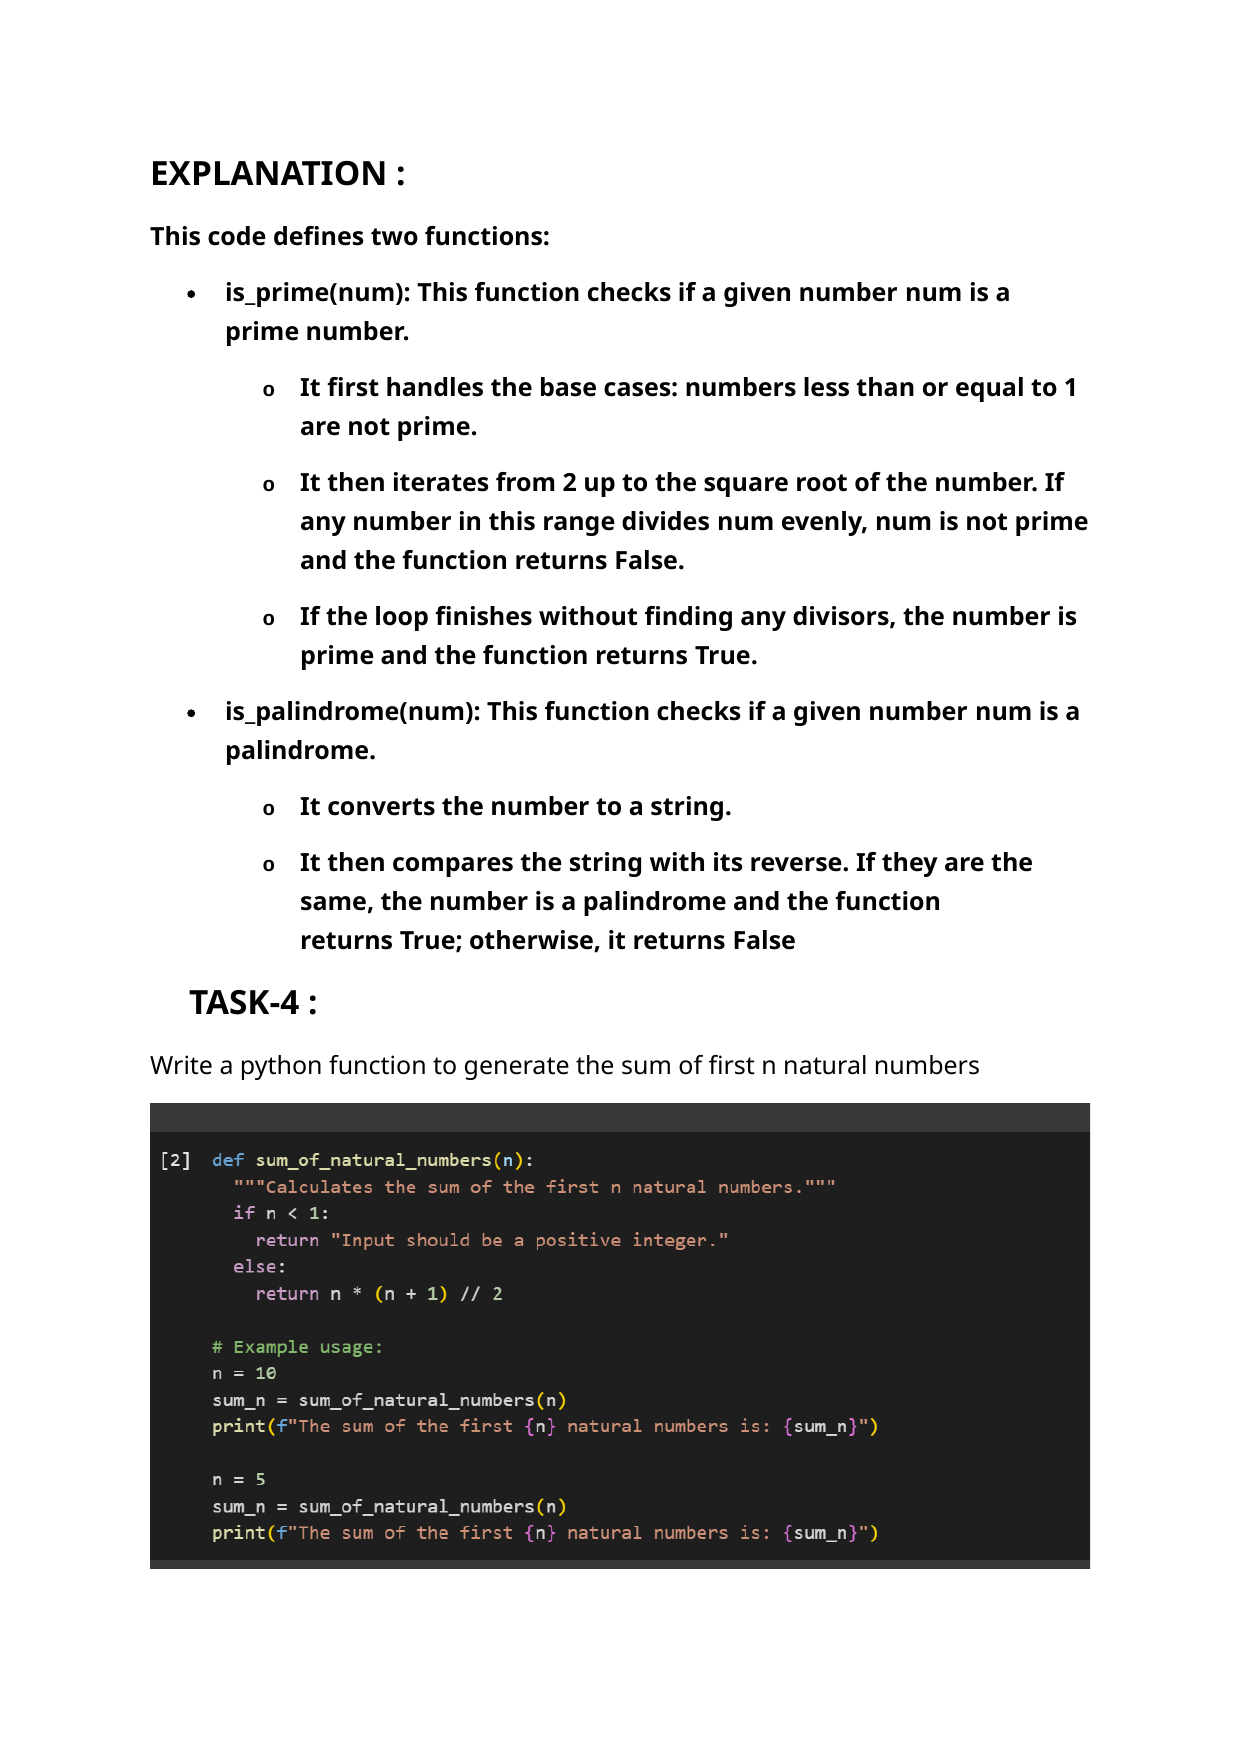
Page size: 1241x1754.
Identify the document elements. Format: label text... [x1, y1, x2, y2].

text Write a python function to generate the sum of first n natural numbers [150, 1048, 1090, 1082]
list It then iterates from 2 up to the square root of the number. If any number in this range divides num evenly, num is not prime and the function returns False. [262, 465, 1090, 577]
list It then compares the string with its reverse. If they are the same, the number is a palindrome and the function returns True; otherwise, it returns False [262, 845, 1090, 957]
list It first handles the base cases: numbers less than or equal to 1 are not prime. [262, 370, 1090, 443]
list is_palindrome(num): This function checks if a given number num is a palindrome. [187, 694, 1090, 767]
text This code defines two functions: [150, 219, 1090, 253]
list It converts the number to a string. [262, 789, 1090, 823]
text EXPLANATION : [150, 150, 1090, 195]
picture [150, 1103, 1091, 1569]
text TASK-4 : [150, 979, 1090, 1024]
list If the loop finishes without finding any divisors, the number is prime and the function returns True. [262, 599, 1090, 672]
list is_prime(num): This function checks if a given number num is a prime number. [187, 275, 1090, 348]
